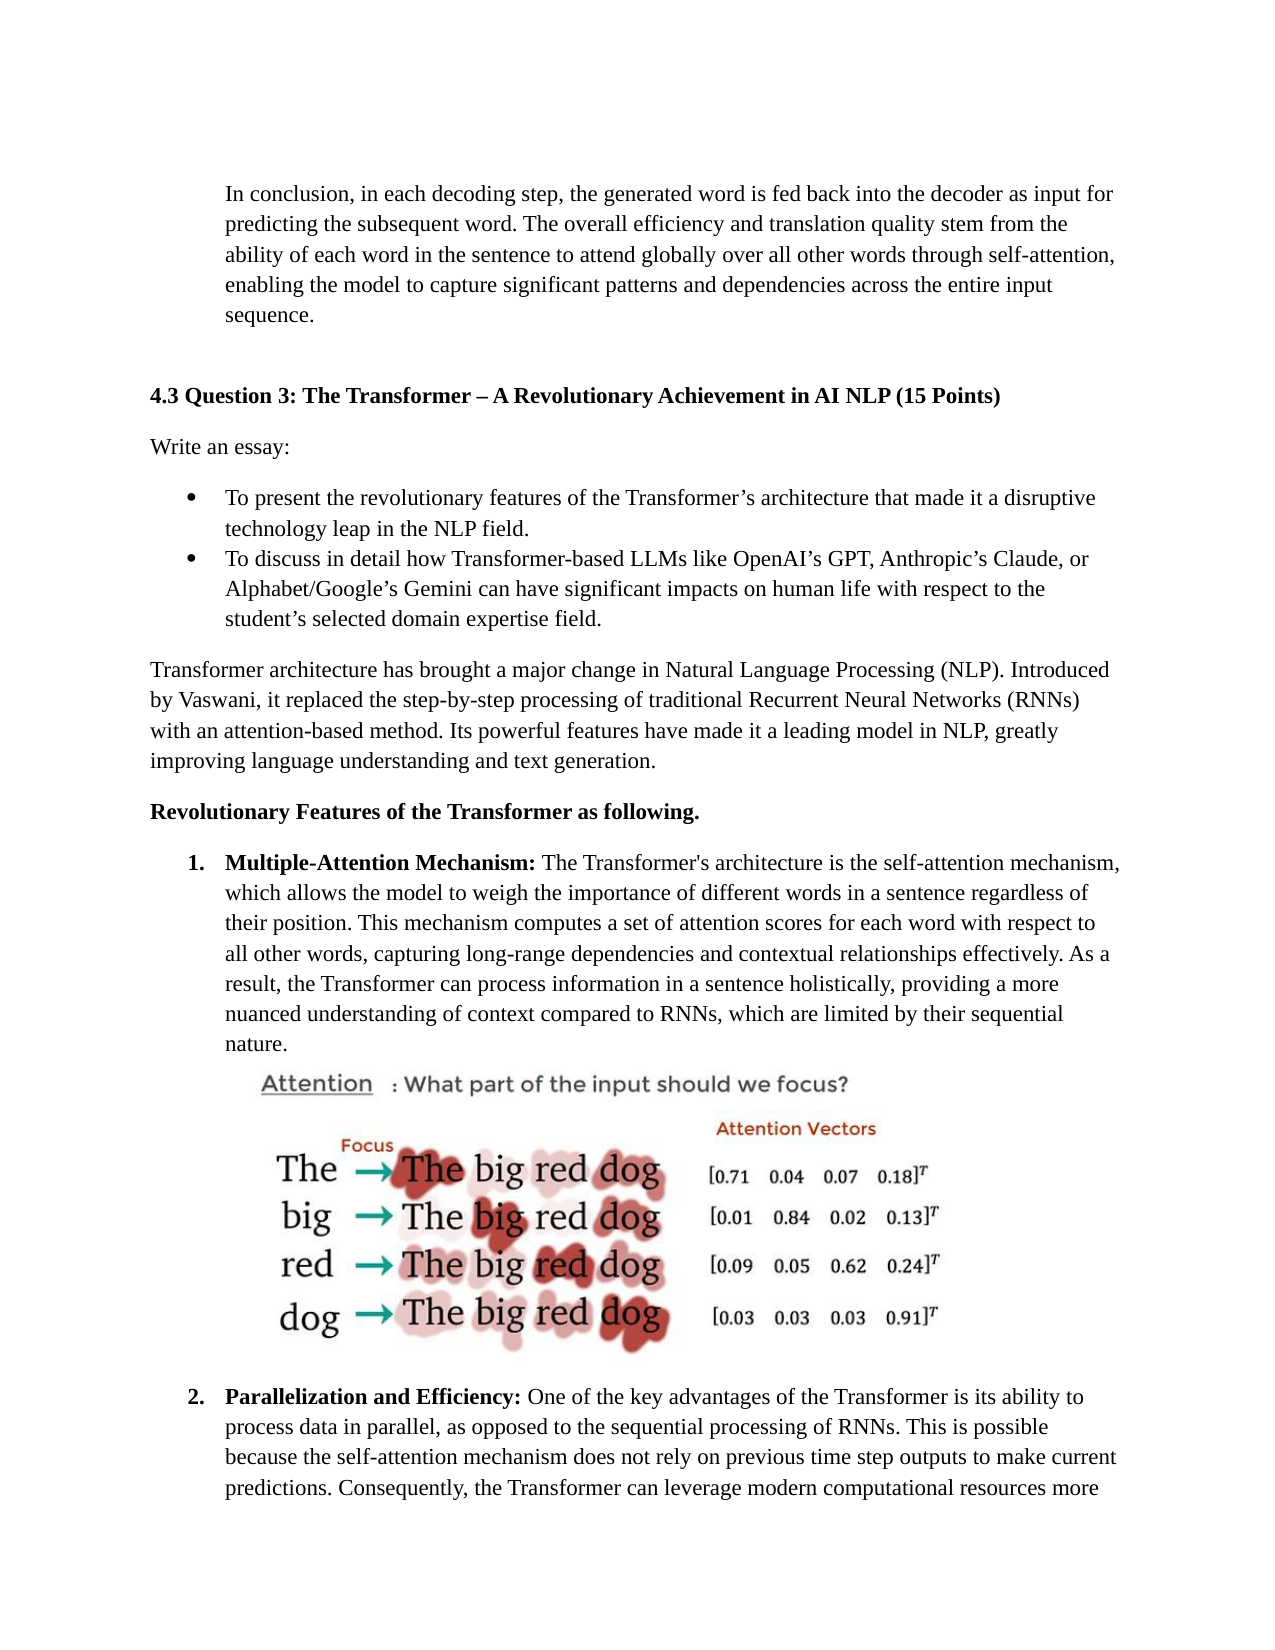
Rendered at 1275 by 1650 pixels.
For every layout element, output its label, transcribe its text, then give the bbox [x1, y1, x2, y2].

text Transformer architecture has brought a major change in Natural Language Processing (NLP). Introduced by Vaswani, it replaced the step-by-step processing of traditional Recurrent Neural Networks (RNNs) with an attention-based method. Its powerful features have made it a leading model in NLP, greatly improving language understanding and text generation. [150, 656, 1125, 773]
text Revolutionary Features of the Transformer as following. [150, 798, 1125, 824]
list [187, 1383, 1125, 1500]
text Write an essay: [150, 433, 1125, 460]
list To present the revolutionary features of the Transformer’s architecture that made it a disruptive technology leap in the NLP field. [187, 484, 1125, 541]
list In conclusion, in each decoding step, the generated word is fed back into the decoder as input for predicting the subsequent word. The overall efficiency and translation quality stem from the ability of each word in the sentence to attend globally over all other words through self-attention, enabling the model to capture significant patterns and dependencies across the entire input sequence. [225, 180, 1125, 327]
list To discuss in detail how Transformer-based LLMs like OpenAI’s GPT, Anthropic’s Claude, or Alphabet/Google’s Gemini can have significant impacts on human life with respect to the student’s selected domain expertise field. [187, 545, 1125, 632]
list Multiple-Attention Mechanism: The Transformer's architecture is the self-attention mechanism, which allows the model to weigh the importance of different words in a sentence regardless of their position. This mechanism computes a set of attention scores for each word with respect to all other words, capturing long-range dependencies and contextual relationships effectively. As a result, the Transformer can process information in a sentence holistically, providing a more nuanced understanding of context compared to RNNs, which are limited by their sequential nature. [187, 849, 1125, 1057]
text 4.3 Question 3: The Transformer – A Revolutionary Achievement in AI NLP (15 Points) [150, 382, 1125, 409]
